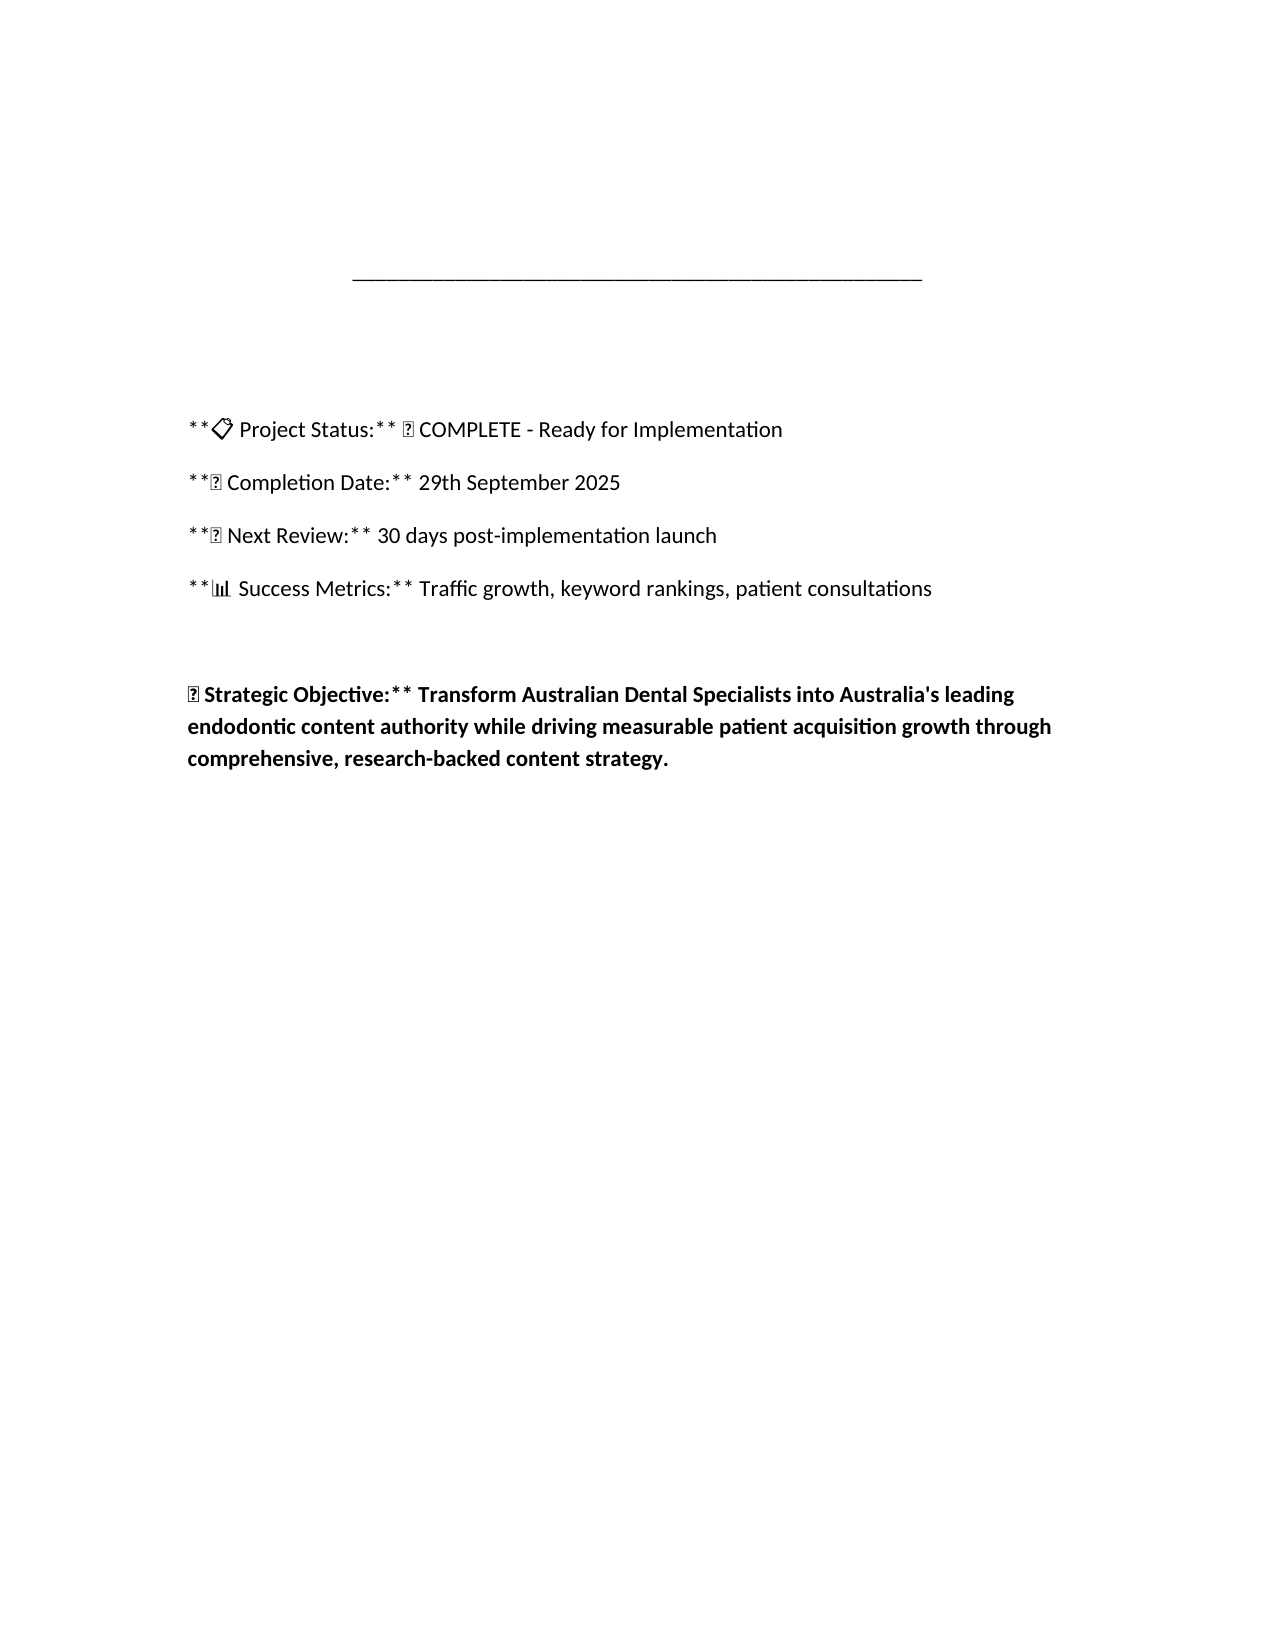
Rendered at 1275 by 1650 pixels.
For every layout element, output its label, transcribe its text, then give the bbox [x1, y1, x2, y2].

text **📅 Completion Date:** 29th September 2025 [187, 468, 1087, 496]
text __________________________________________________ [187, 256, 1087, 284]
text **🔄 Next Review:** 30 days post-implementation launch [187, 521, 1087, 549]
text 🎯 Strategic Objective:** Transform Australian Dental Specialists into Australia's leading endodontic content authority while driving measurable patient acquisition growth through comprehensive, research-backed content strategy. [187, 680, 1087, 773]
text **📊 Success Metrics:** Traffic growth, keyword rankings, patient consultations [187, 574, 1087, 602]
text **📋 Project Status:** ✅ COMPLETE - Ready for Implementation [187, 415, 1087, 443]
